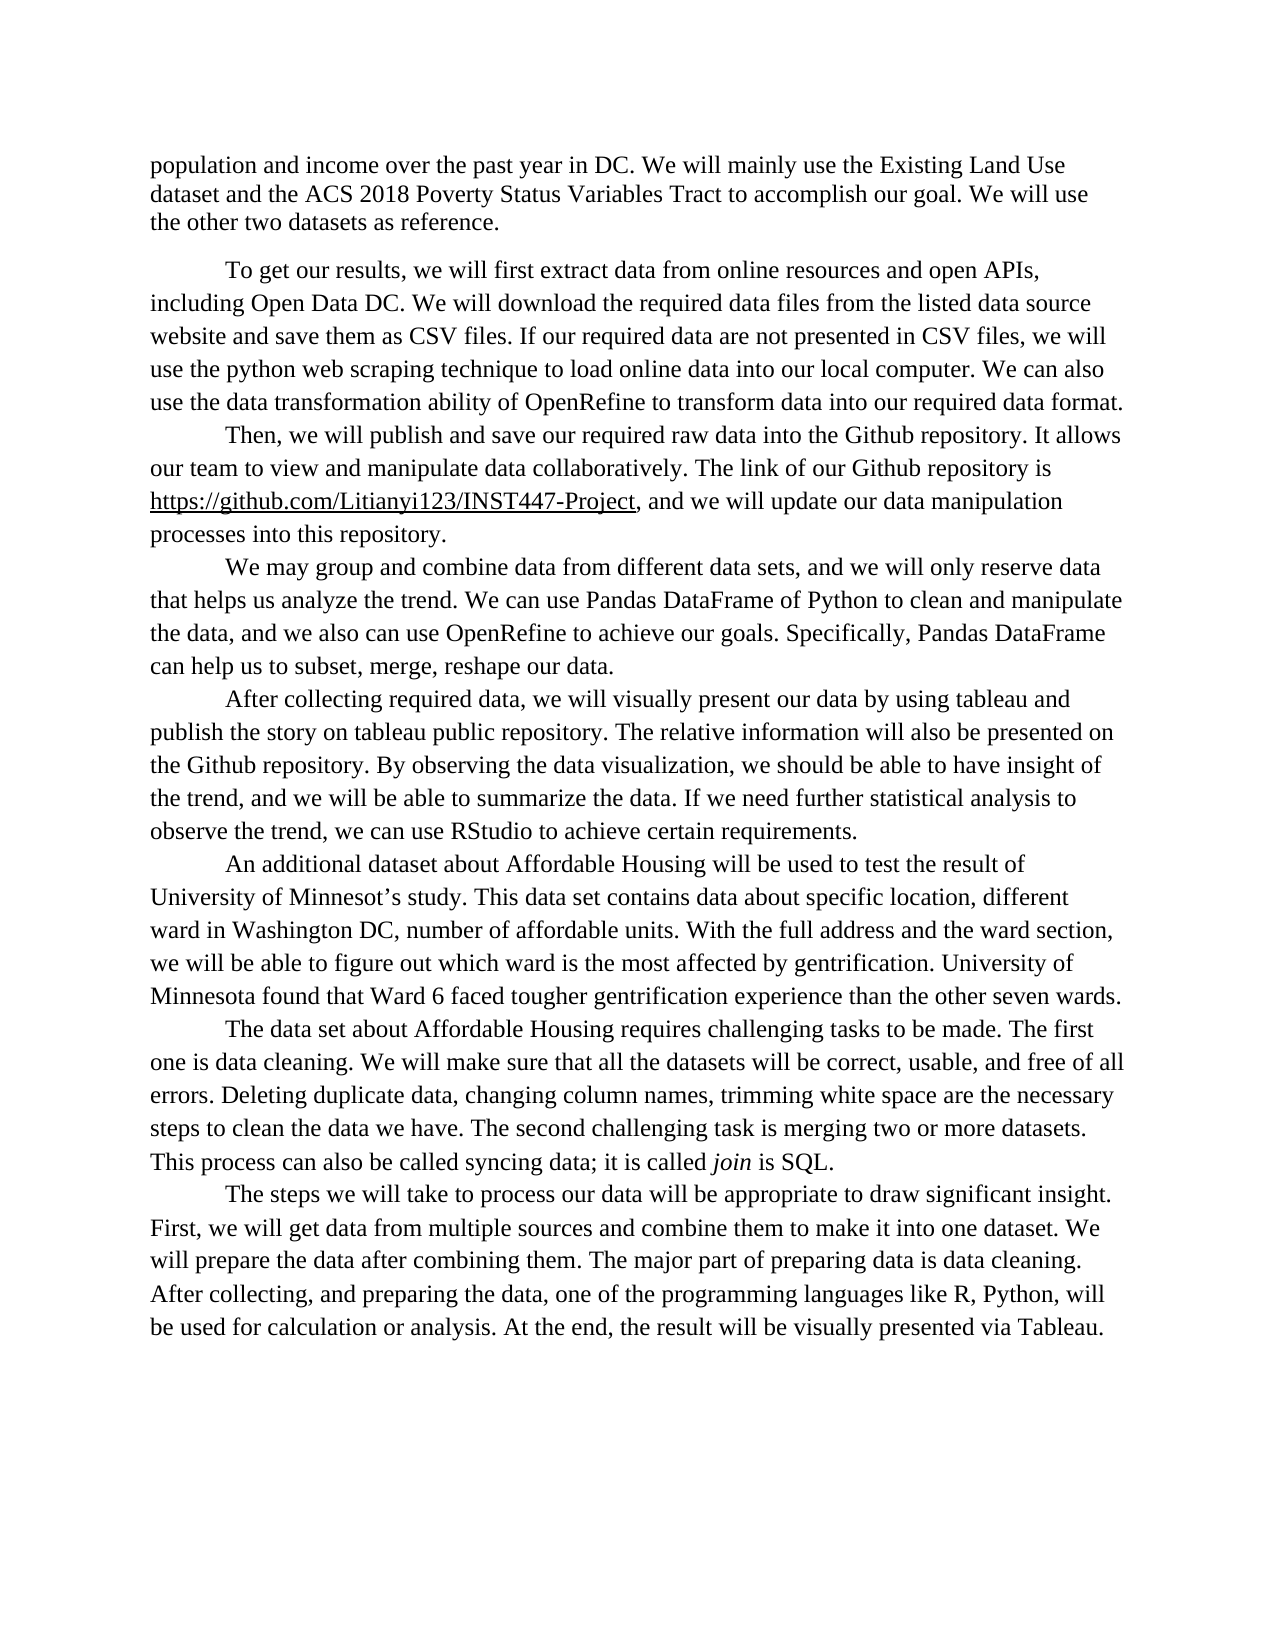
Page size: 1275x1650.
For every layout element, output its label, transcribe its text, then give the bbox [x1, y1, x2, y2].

text An additional dataset about Affordable Housing will be used to test the result of University of Minnesot’s study. This data set contains data about specific location, different ward in Washington DC, number of affordable units. With the full address and the ward section, we will be able to figure out which ward is the most affected by gentrification. University of Minnesota found that Ward 6 faced tougher gentrification experience than the other seven wards. [150, 849, 1125, 1010]
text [150, 150, 1125, 236]
text The steps we will take to process our data will be appropriate to draw significant insight. First, we will get data from multiple sources and combine them to make it into one dataset. We will prepare the data after combining them. The major part of preparing data is data cleaning. After collecting, and preparing the data, one of the programming languages like R, Python, will be used for calculation or analysis. At the end, the result will be visually presented via Tableau. [150, 1179, 1125, 1340]
text The data set about Affordable Housing requires challenging tasks to be made. The first one is data cleaning. We will make sure that all the datasets will be correct, usable, and free of all errors. Deleting duplicate data, changing column names, trimming white space are the necessary steps to clean the data we have. The second challenging task is merging two or more datasets. This process can also be called syncing data; it is called join is SQL. [150, 1014, 1125, 1175]
text Then, we will publish and save our required raw data into the Github repository. It allows our team to view and manipulate data collaboratively. The link of our Github repository is https://github.com/Litianyi123/INST447-Project, and we will update our data manipulation processes into this repository. [150, 420, 1125, 548]
text To get our results, we will first extract data from online resources and open APIs, including Open Data DC. We will download the required data files from the listed data source website and save them as CSV files. If our required data are not presented in CSV files, we will use the python web scraping technique to load online data into our local computer. We can also use the data transformation ability of OpenRefine to transform data into our required data format. [150, 255, 1125, 416]
text We may group and combine data from different data sets, and we will only reserve data that helps us analyze the trend. We can use Pandas DataFrame of Python to clean and manipulate the data, and we also can use OpenRefine to achieve our goals. Specifically, Pandas DataFrame can help us to subset, merge, reshape our data. [150, 552, 1125, 680]
text After collecting required data, we will visually present our data by using tableau and publish the story on tableau public repository. The relative information will also be presented on the Github repository. By observing the data visualization, we should be able to have insight of the trend, and we will be able to summarize the data. If we need further statistical analysis to observe the trend, we can use RStudio to achieve certain requirements. [150, 684, 1125, 845]
